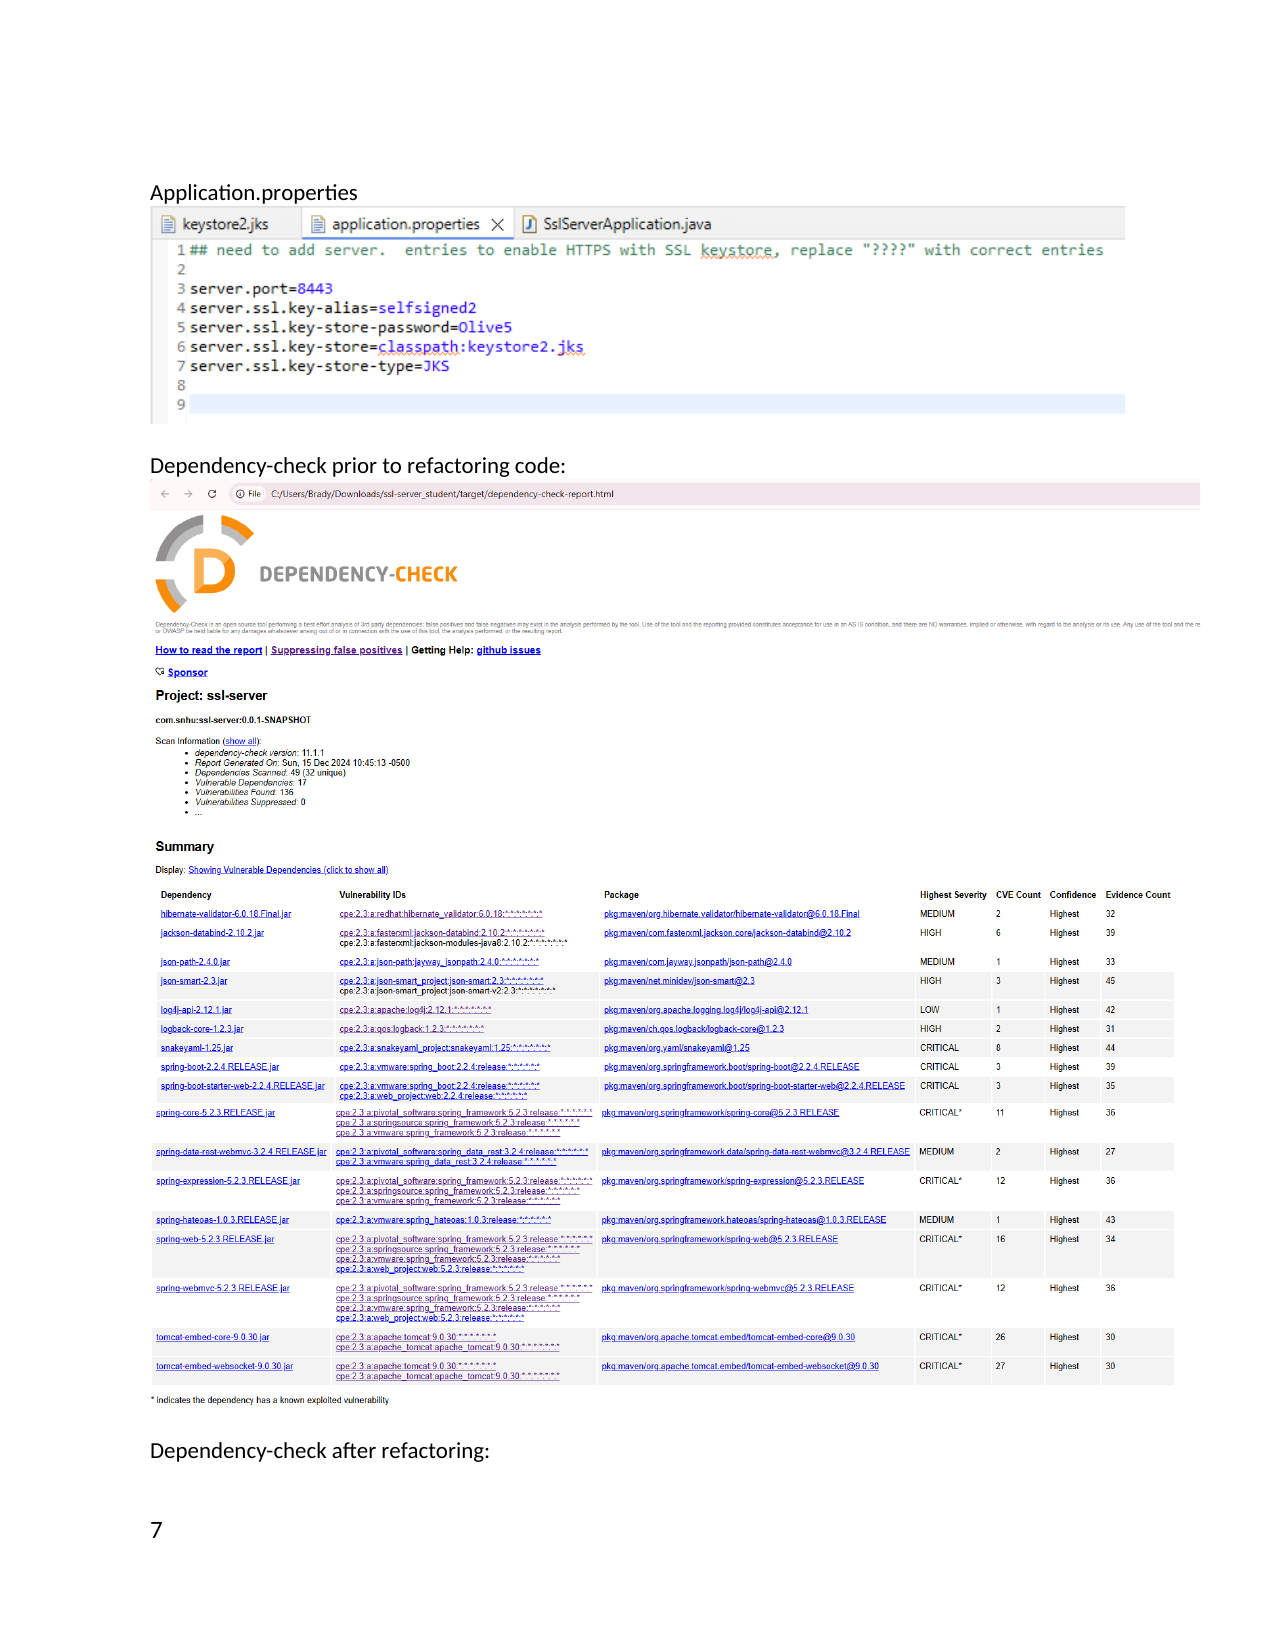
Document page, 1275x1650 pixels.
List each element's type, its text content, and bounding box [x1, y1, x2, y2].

picture [150, 206, 1125, 424]
text Dependency-check prior to refactoring code: [150, 452, 1125, 479]
text Application.properties [150, 178, 1125, 206]
text Dependency-check after refactoring: [150, 1436, 1125, 1464]
picture [150, 479, 1200, 1408]
